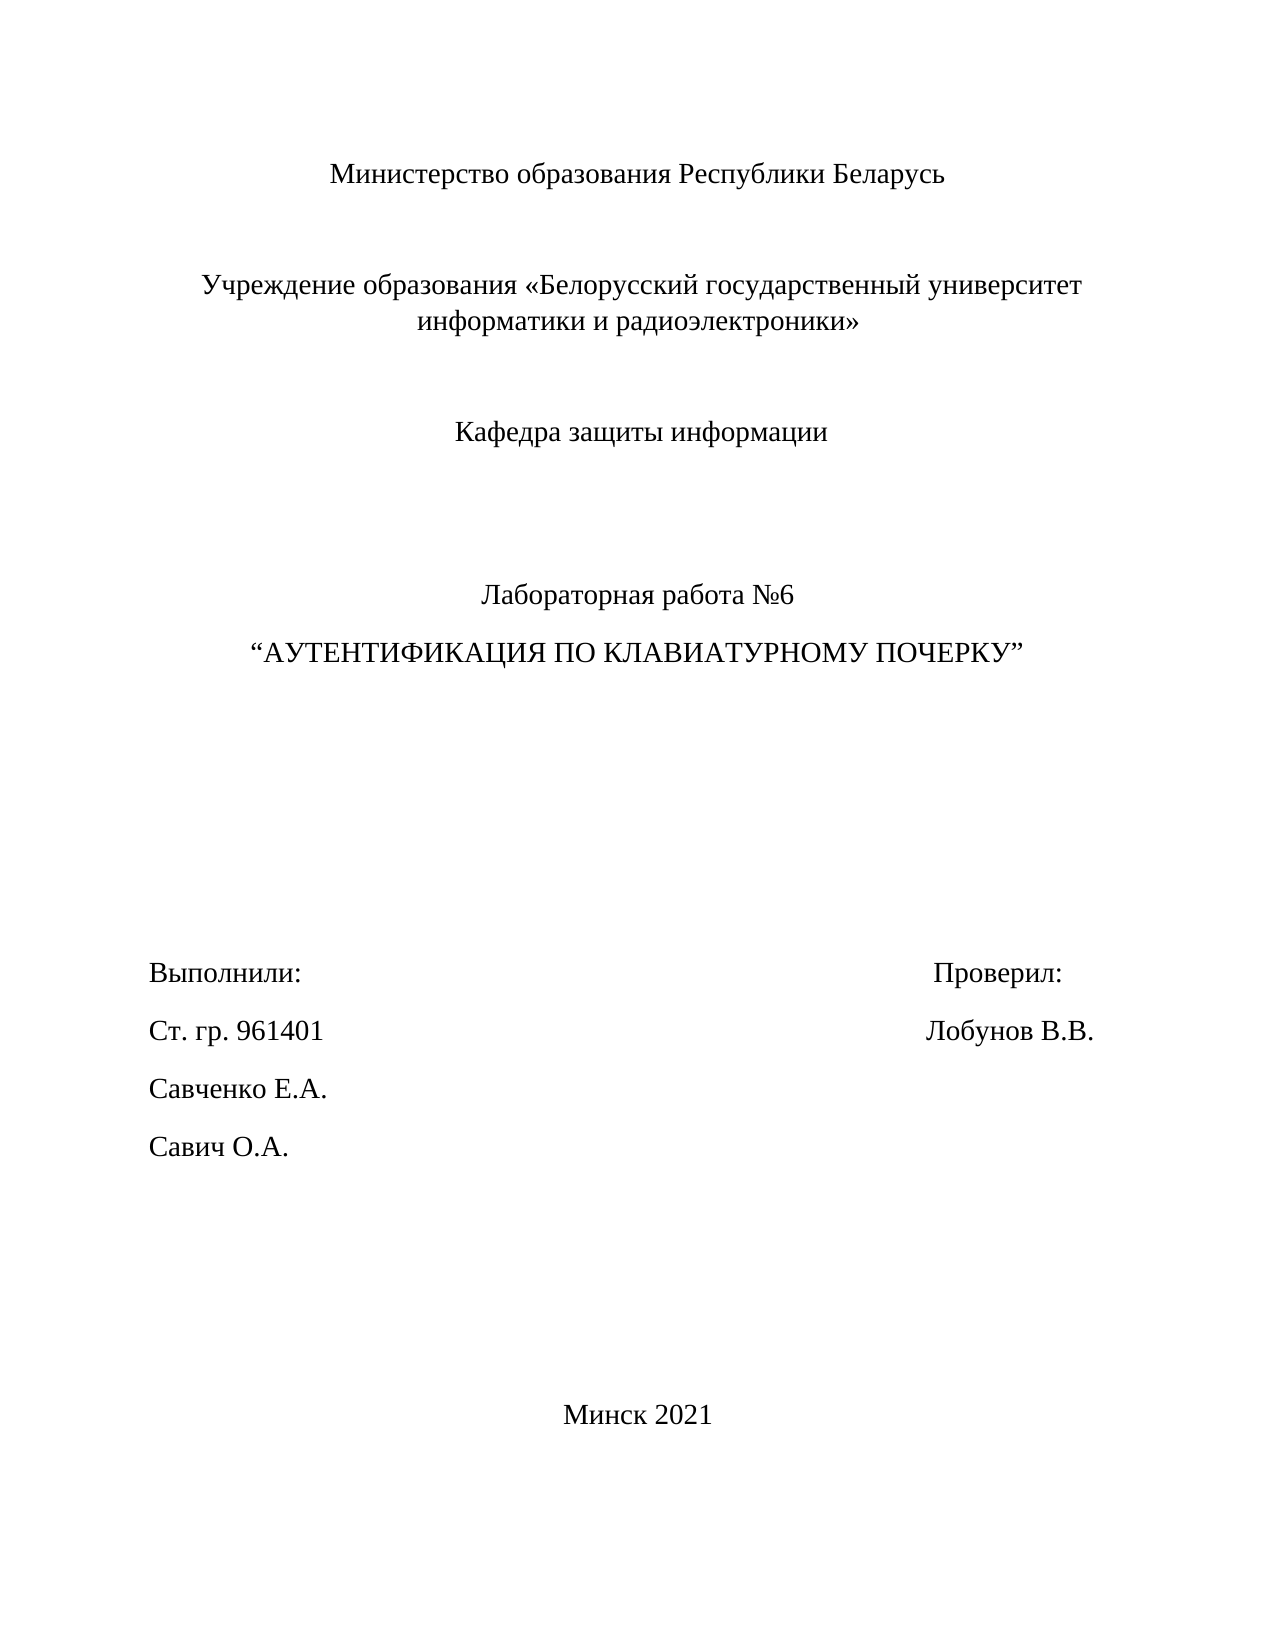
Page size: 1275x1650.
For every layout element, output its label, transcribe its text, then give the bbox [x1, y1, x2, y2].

text Лабораторная работа №6 [150, 577, 1125, 610]
text Минск 2021 [150, 1397, 1125, 1431]
text Учреждение образования «Белорусский государственный университет информатики и радиоэлектроники» [150, 267, 1126, 337]
text “АУТЕНТИФИКАЦИЯ ПО КЛАВИАТУРНОМУ ПОЧЕРКУ” [150, 635, 1124, 668]
text Савич О.А. [148, 1129, 1126, 1163]
text Выполнили: Проверил: [148, 955, 1126, 989]
text Ст. гр. 961401 Лобунов В.В. [148, 1013, 1126, 1047]
text Кафедра защиты информации [150, 414, 1125, 447]
text Савченко Е.А. [148, 1071, 1126, 1105]
text Министерство образования Республики Беларусь [150, 156, 1125, 190]
